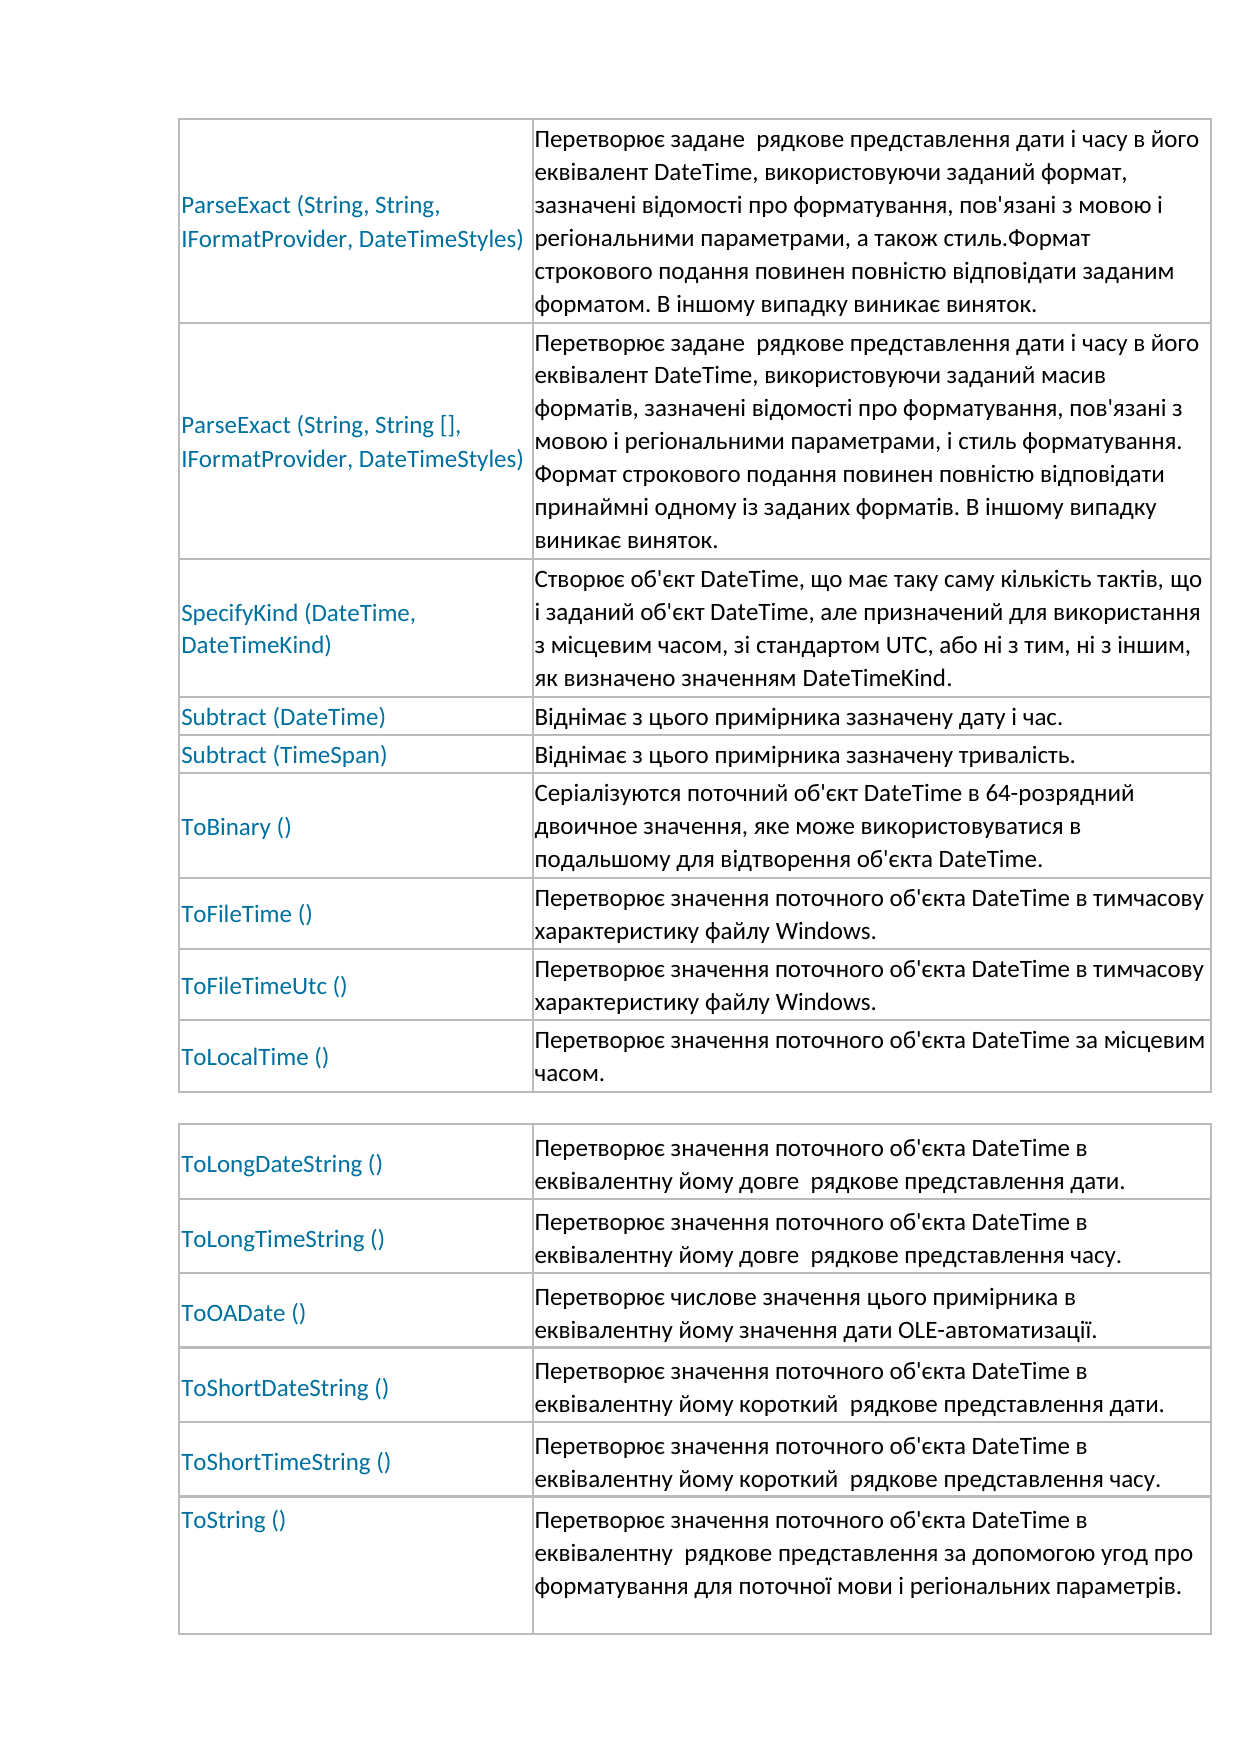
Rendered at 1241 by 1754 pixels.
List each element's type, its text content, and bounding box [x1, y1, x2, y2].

table_cell ToString () [180, 1498, 532, 1633]
table_cell ToLongTimeString () [180, 1200, 532, 1272]
table_cell ToShortTimeString () [180, 1423, 532, 1495]
table_cell Перетворює значення поточного об'єкта DateTime в еквівалентну йому короткий рядкове представлення часу. [534, 1423, 1210, 1495]
table_cell Віднімає з цього примірника зазначену тривалість. [534, 736, 1210, 772]
table_cell Перетворює задане рядкове представлення дати і часу в його еквівалент DateTime, використовуючи заданий масив форматів, зазначені відомості про форматування, пов'язані з мовою і регіональними параметрами, і стиль форматування. Формат строкового подання повинен повністю відповідати принаймні одному із заданих форматів. В іншому випадку виникає виняток. [534, 324, 1210, 558]
table_cell Створює об'єкт DateTime, що має таку саму кількість тактів, що і заданий об'єкт DateTime, але призначений для використання з місцевим часом, зі стандартом UTC, або ні з тим, ні з іншим, як визначено значенням DateTimeKind. [534, 560, 1210, 696]
table_cell Subtract (TimeSpan) [180, 736, 532, 772]
table_cell Subtract (DateTime) [180, 698, 532, 734]
table_cell Серіалізуются поточний об'єкт DateTime в 64-розрядний двоичное значення, яке може використовуватися в подальшому для відтворення об'єкта DateTime. [534, 774, 1210, 877]
table_cell ToFileTime () [180, 879, 532, 948]
table_header ToLongDateString () [180, 1125, 532, 1197]
table_cell ToFileTimeUtc () [180, 950, 532, 1019]
table_cell ToShortDateString () [180, 1349, 532, 1421]
table_cell Перетворює значення поточного об'єкта DateTime в еквівалентну йому короткий рядкове представлення дати. [534, 1349, 1210, 1421]
table_cell Перетворює значення поточного об'єкта DateTime в тимчасову характеристику файлу Windows. [534, 950, 1210, 1019]
table_cell ToLocalTime () [180, 1021, 532, 1091]
table_cell Перетворює задане рядкове представлення дати і часу в його еквівалент DateTime, використовуючи заданий формат, зазначені відомості про форматування, пов'язані з мовою і регіональними параметрами, а також стиль.Формат строкового подання повинен повністю відповідати заданим форматом. В іншому випадку виникає виняток. [534, 120, 1210, 322]
table_cell Перетворює значення поточного об'єкта DateTime в еквівалентну йому довге рядкове представлення часу. [534, 1200, 1210, 1272]
table_cell ParseExact (String, String, IFormatProvider, DateTimeStyles) [180, 120, 532, 322]
table_cell Перетворює значення поточного об'єкта DateTime в тимчасову характеристику файлу Windows. [534, 879, 1210, 948]
table_cell ToOADate () [180, 1274, 532, 1346]
table_cell ParseExact (String, String [], IFormatProvider, DateTimeStyles) [180, 324, 532, 558]
table_cell Перетворює значення поточного об'єкта DateTime за місцевим часом. [534, 1021, 1210, 1091]
table_cell SpecifyKind (DateTime, DateTimeKind) [180, 560, 532, 696]
table_cell Віднімає з цього примірника зазначену дату і час. [534, 698, 1210, 734]
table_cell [534, 1498, 1210, 1633]
table_cell ToBinary () [180, 774, 532, 877]
table_header Перетворює значення поточного об'єкта DateTime в еквівалентну йому довге рядкове представлення дати. [534, 1125, 1210, 1197]
table_cell Перетворює числове значення цього примірника в еквівалентну йому значення дати OLE-автоматизації. [534, 1274, 1210, 1346]
